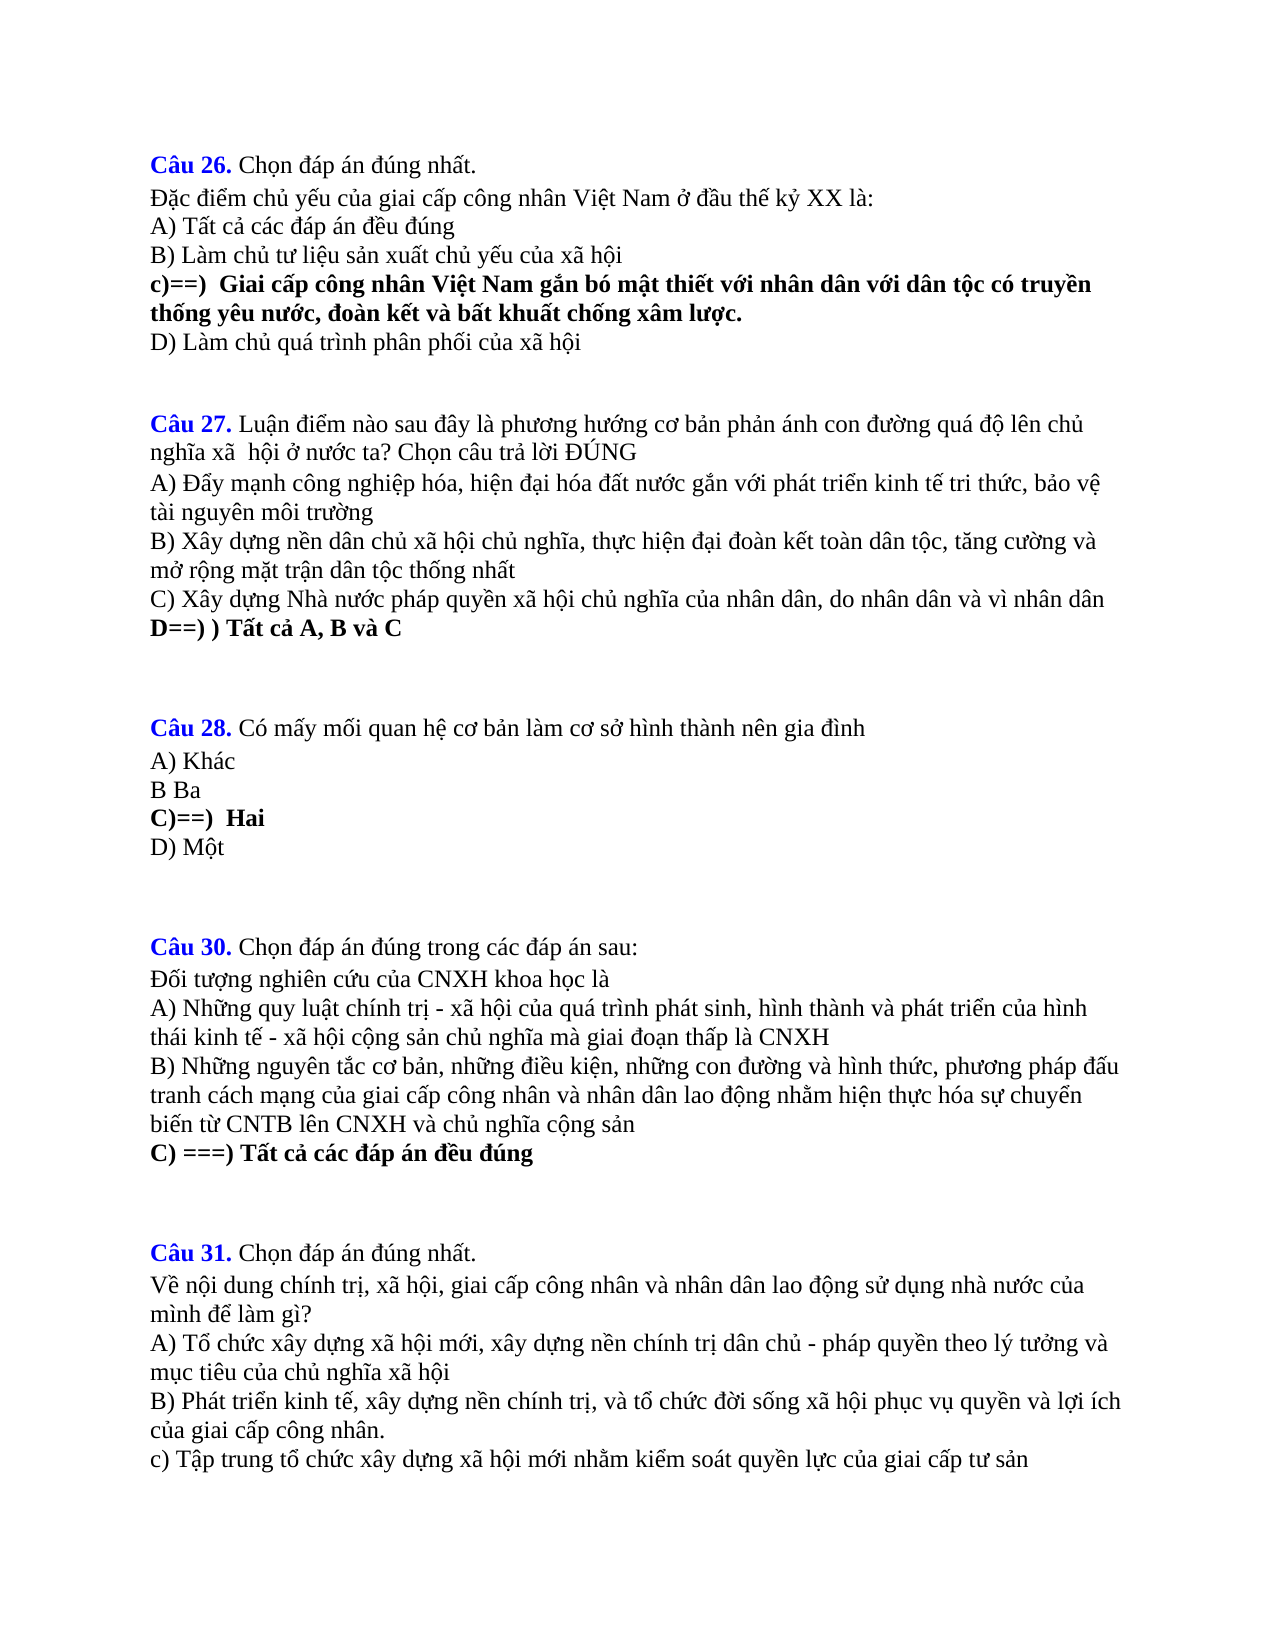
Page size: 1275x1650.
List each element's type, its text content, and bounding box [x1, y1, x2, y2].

text Đặc điểm chủ yếu của giai cấp công nhân Việt Nam ở đầu thế kỷ XX là: [150, 183, 1125, 211]
text B Ba [150, 775, 1125, 803]
text A) Đẩy mạnh công nghiệp hóa, hiện đại hóa đất nước gắn với phát triển kinh tế tri thức, bảo vệ tài nguyên môi trường [150, 468, 1125, 525]
text C) Xây dựng Nhà nước pháp quyền xã hội chủ nghĩa của nhân dân, do nhân dân và vì nhân dân D==) ) Tất cả A, B và C [150, 584, 1125, 642]
text B) Làm chủ tư liệu sản xuất chủ yếu của xã hội [150, 240, 1125, 269]
text D) Một [150, 832, 1125, 861]
text C)==) Hai [150, 803, 1125, 832]
text B) Những nguyên tắc cơ bản, những điều kiện, những con đường và hình thức, phương pháp đấu tranh cách mạng của giai cấp công nhân và nhân dân lao động nhằm hiện thực hóa sự chuyển biến từ CNTB lên CNXH và chủ nghĩa cộng sản [150, 1051, 1125, 1137]
text D) Làm chủ quá trình phân phối của xã hội [150, 327, 1125, 356]
text Câu 30. Chọn đáp án đúng trong các đáp án sau: [150, 932, 1125, 960]
text B) Xây dựng nền dân chủ xã hội chủ nghĩa, thực hiện đại đoàn kết toàn dân tộc, tăng cường và mở rộng mặt trận dân tộc thống nhất [150, 526, 1125, 583]
text Đối tượng nghiên cứu của CNXH khoa học là [150, 964, 1125, 993]
text A) Tất cả các đáp án đều đúng [150, 211, 1125, 240]
text Câu 31. Chọn đáp án đúng nhất. [150, 1238, 1125, 1266]
text Về nội dung chính trị, xã hội, giai cấp công nhân và nhân dân lao động sử dụng nhà nước của mình để làm gì? [150, 1270, 1125, 1328]
text A) Những quy luật chính trị - xã hội của quá trình phát sinh, hình thành và phát triển của hình thái kinh tế - xã hội cộng sản chủ nghĩa mà giai đoạn thấp là CNXH [150, 993, 1125, 1051]
text c)==) Giai cấp công nhân Việt Nam gắn bó mật thiết với nhân dân với dân tộc có truyền thống yêu nước, đoàn kết và bất khuất chống xâm lược. [150, 269, 1125, 326]
text A) Khác [150, 746, 1125, 775]
text C) ===) Tất cả các đáp án đều đúng [150, 1138, 1125, 1167]
text Câu 28. Có mấy mối quan hệ cơ bản làm cơ sở hình thành nên gia đình [150, 713, 1125, 742]
text Câu 26. Chọn đáp án đúng nhất. [150, 150, 1125, 179]
text c) Tập trung tổ chức xây dựng xã hội mới nhằm kiểm soát quyền lực của giai cấp tư sản [150, 1444, 1125, 1473]
text A) Tổ chức xây dựng xã hội mới, xây dựng nền chính trị dân chủ - pháp quyền theo lý tưởng và mục tiêu của chủ nghĩa xã hội [150, 1328, 1125, 1386]
text B) Phát triển kinh tế, xây dựng nền chính trị, và tổ chức đời sống xã hội phục vụ quyền và lợi ích của giai cấp công nhân. [150, 1386, 1125, 1444]
text Câu 27. Luận điểm nào sau đây là phương hướng cơ bản phản ánh con đường quá độ lên chủ nghĩa xã hội ở nước ta? Chọn câu trả lời ĐÚNG [150, 409, 1125, 466]
